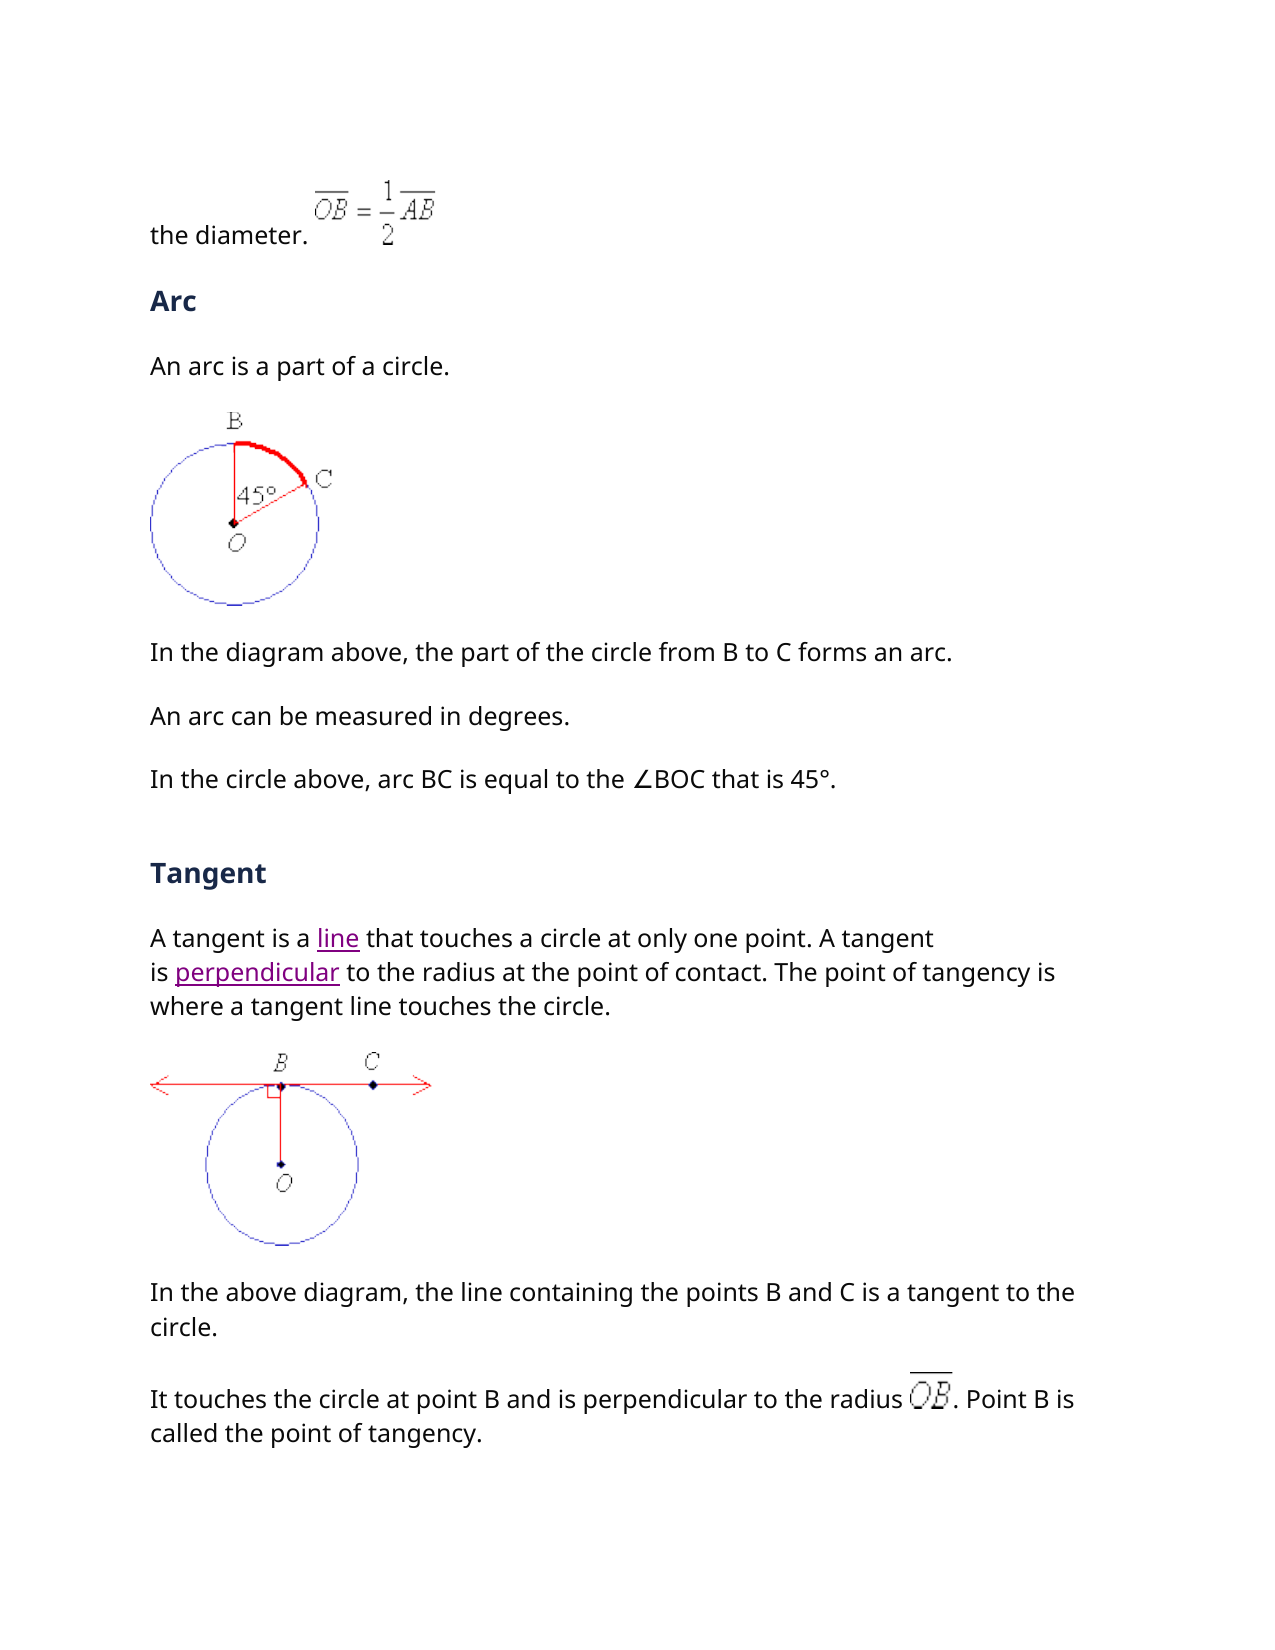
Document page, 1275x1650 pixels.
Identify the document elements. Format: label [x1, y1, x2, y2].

picture [150, 1052, 432, 1246]
table_header [149, 150, 1123, 1480]
picture [150, 412, 332, 606]
picture [315, 180, 436, 245]
picture [910, 1372, 953, 1409]
